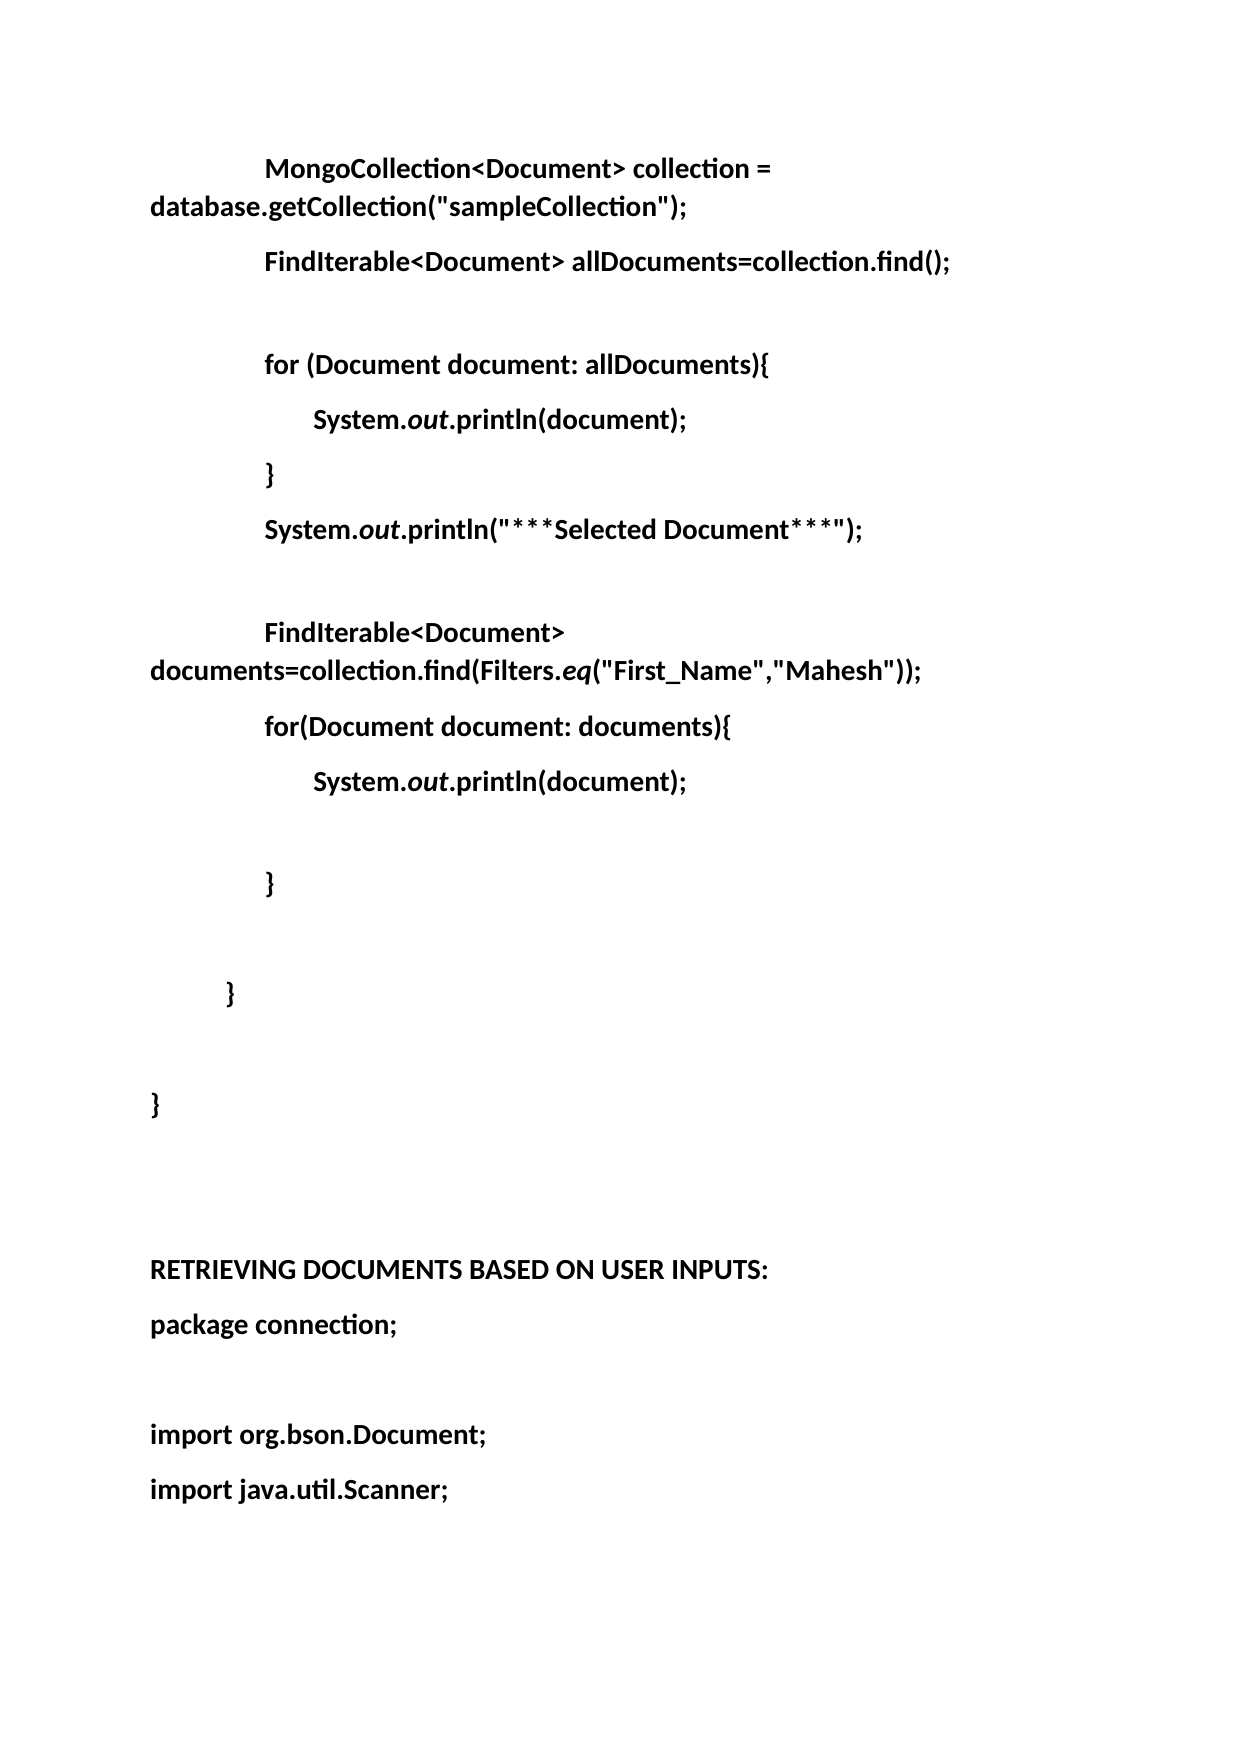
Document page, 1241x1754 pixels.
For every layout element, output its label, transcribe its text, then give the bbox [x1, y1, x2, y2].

text System.out.println(document); [150, 763, 1090, 798]
text FindIterable<Document> allDocuments=collection.find(); [150, 243, 1090, 279]
text } [150, 865, 1090, 901]
text MongoCollection<Document> collection = database.getCollection("sampleCollection"); [150, 150, 1090, 224]
text FindIterable<Document> documents=collection.find(Filters.eq("First_Name","Mahesh")); [150, 614, 1090, 688]
text for(Document document: documents){ [150, 708, 1090, 743]
text RETRIEVING DOCUMENTS BASED ON USER INPUTS: [150, 1251, 1090, 1287]
text } [150, 976, 1090, 1011]
text package connection; [150, 1306, 1090, 1342]
text import java.util.Scanner; [150, 1471, 1090, 1507]
text } [150, 456, 1090, 492]
text System.out.println(document); [150, 401, 1090, 437]
text } [150, 1086, 1090, 1121]
text import org.bson.Document; [150, 1416, 1090, 1452]
text System.out.println("***Selected Document***"); [150, 511, 1090, 547]
text for (Document document: allDocuments){ [150, 346, 1090, 382]
